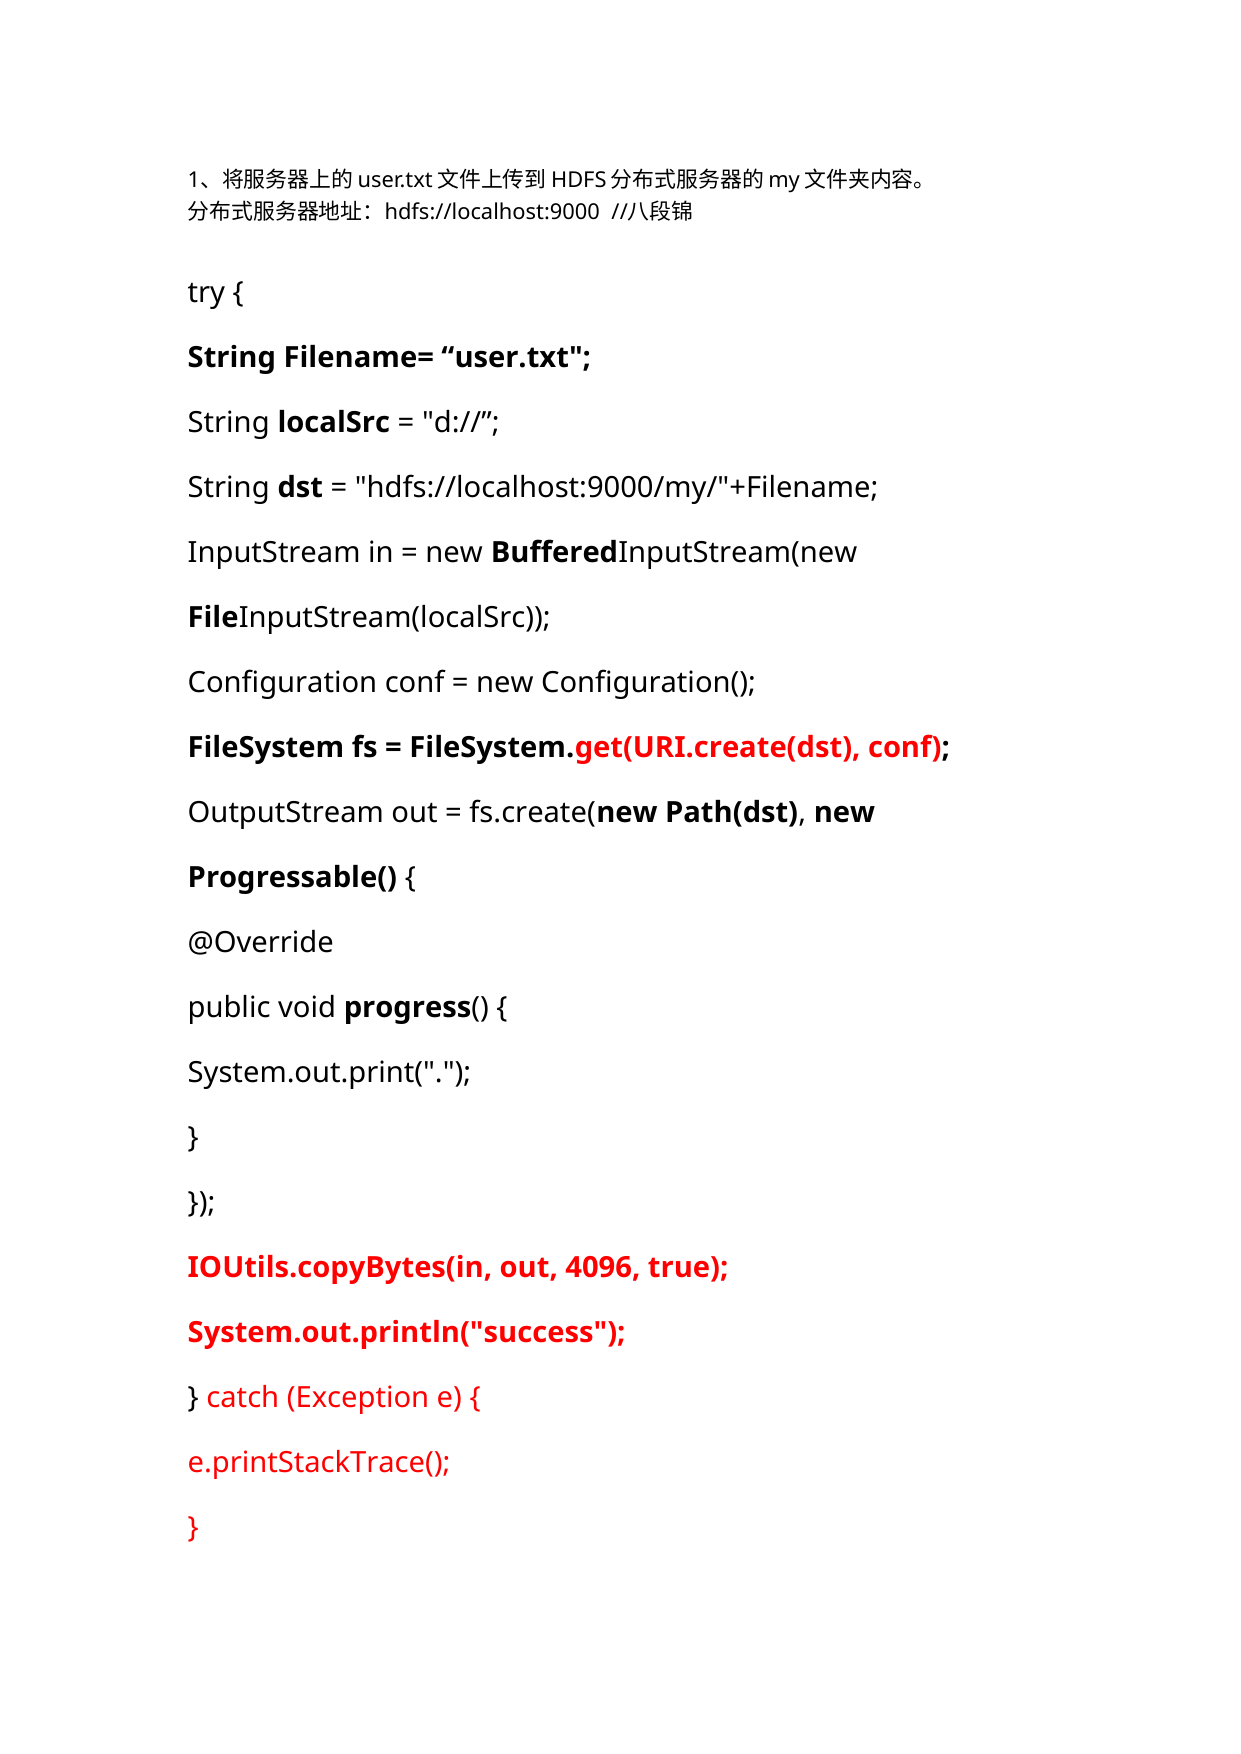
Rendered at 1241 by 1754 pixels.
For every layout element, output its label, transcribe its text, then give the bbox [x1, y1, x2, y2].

text @Override [187, 909, 1053, 974]
text Configuration conf = new Configuration(); [187, 649, 1053, 714]
text } [187, 1104, 1053, 1169]
text String Filename= “user.txt"; [187, 324, 1053, 389]
text String localSrc = "d://”; [187, 389, 1053, 454]
text String dst = "hdfs://localhost:9000/my/"+Filename; InputStream in = new BufferedInputStream(new FileInputStream(localSrc)); [187, 454, 1053, 649]
text e.printStackTrace(); [187, 1429, 1053, 1494]
text public void progress() { [187, 974, 1053, 1039]
text FileSystem fs = FileSystem.get(URI.create(dst), conf); [187, 714, 1053, 779]
text 1、将服务器上的user.txt文件上传到HDFS分布式服务器的my文件夹内容。 [187, 162, 1053, 194]
text System.out.print("."); [187, 1039, 1053, 1104]
text try { [187, 259, 1053, 324]
text } catch (Exception e) { [187, 1364, 1053, 1429]
text System.out.println("success"); [187, 1299, 1053, 1364]
text IOUtils.copyBytes(in, out, 4096, true); [187, 1234, 1053, 1299]
text OutputStream out = fs.create(new Path(dst), new Progressable() { [187, 779, 1053, 909]
text } [187, 1494, 1053, 1559]
text 分布式服务器地址：hdfs://localhost:9000 //八段锦 [187, 194, 1053, 226]
text }); [187, 1169, 1053, 1234]
